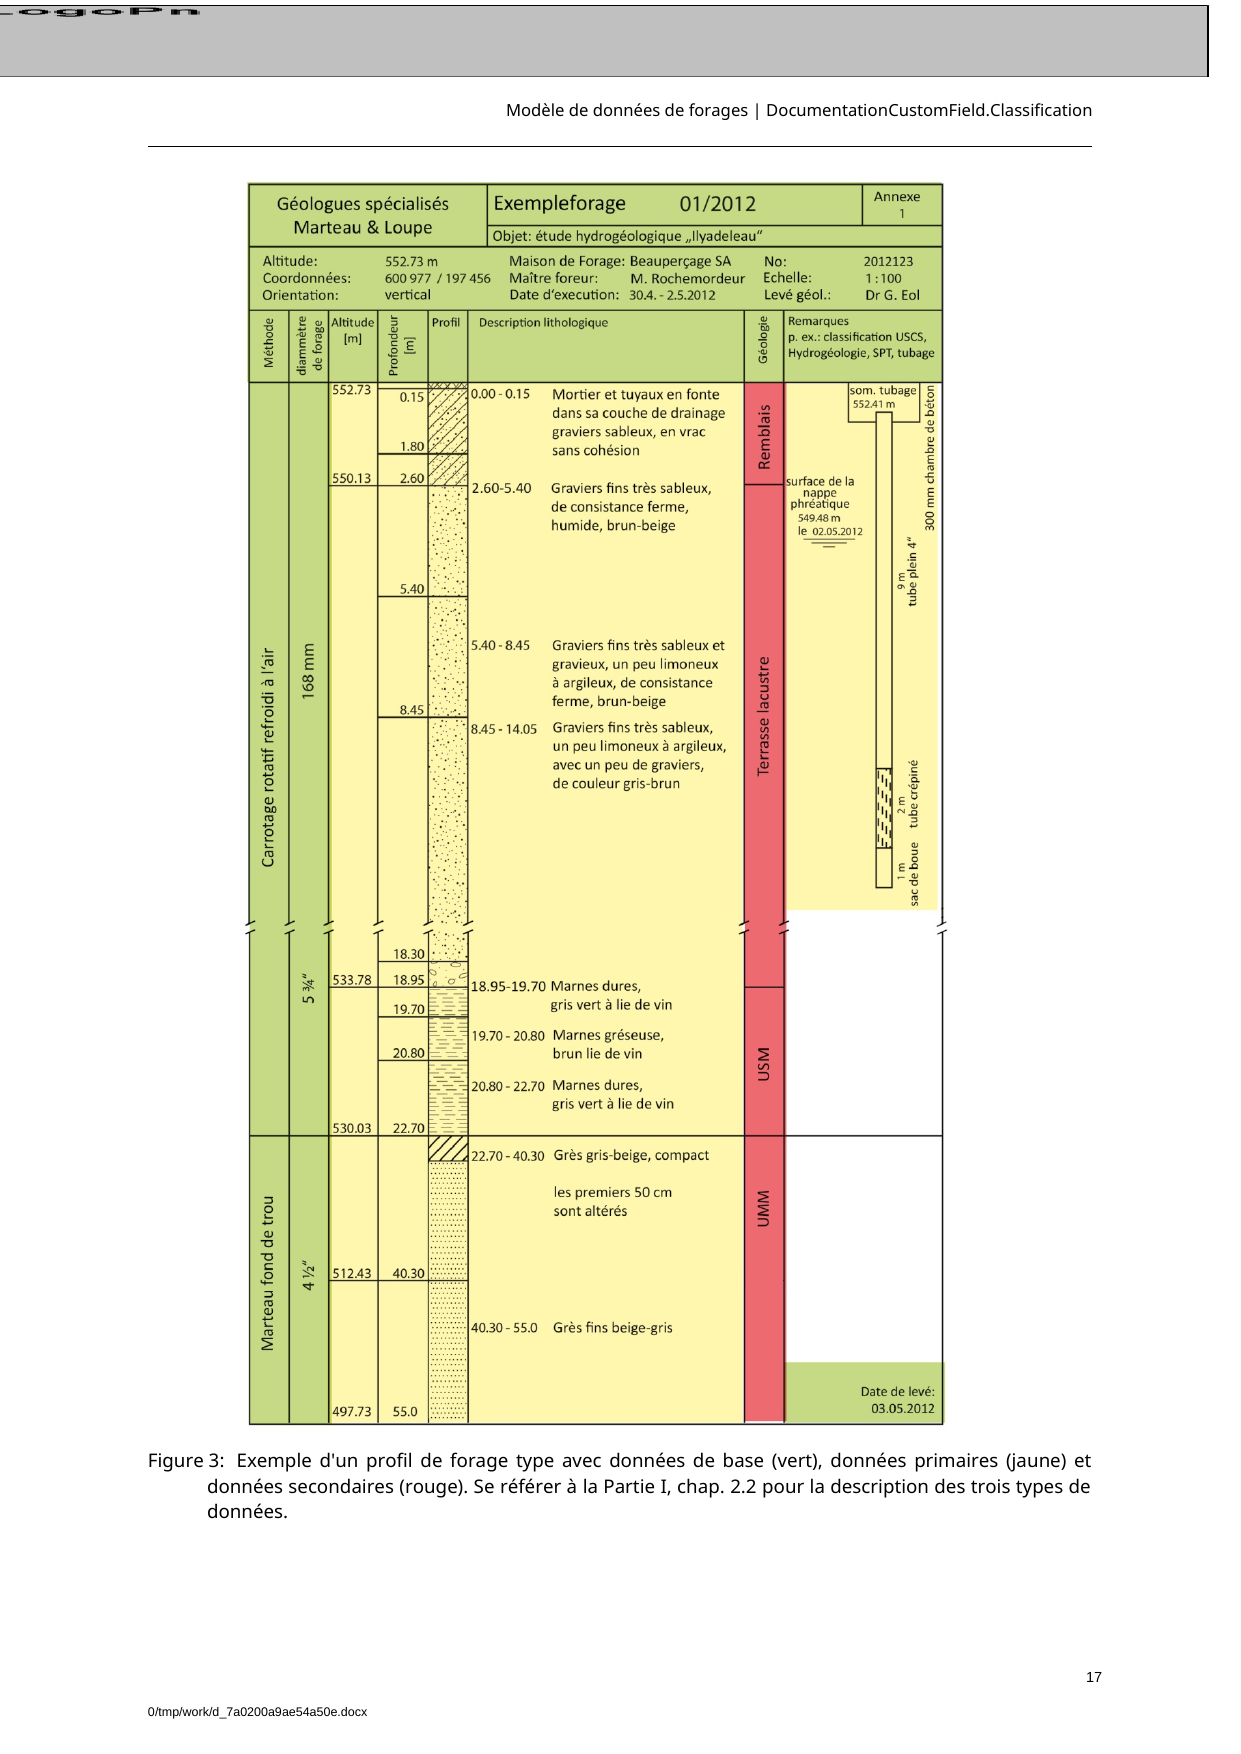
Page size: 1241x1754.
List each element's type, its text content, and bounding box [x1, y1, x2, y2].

picture [243, 177, 950, 1436]
text Figure 3: Exemple d'un profil de forage type avec données de base (vert), données primaires (jaune) et données secondaires (rouge). Se référer à la Partie I, chap. 2.2 pour la description des trois types de données. [148, 1448, 1092, 1524]
picture [0, 5, 1209, 77]
